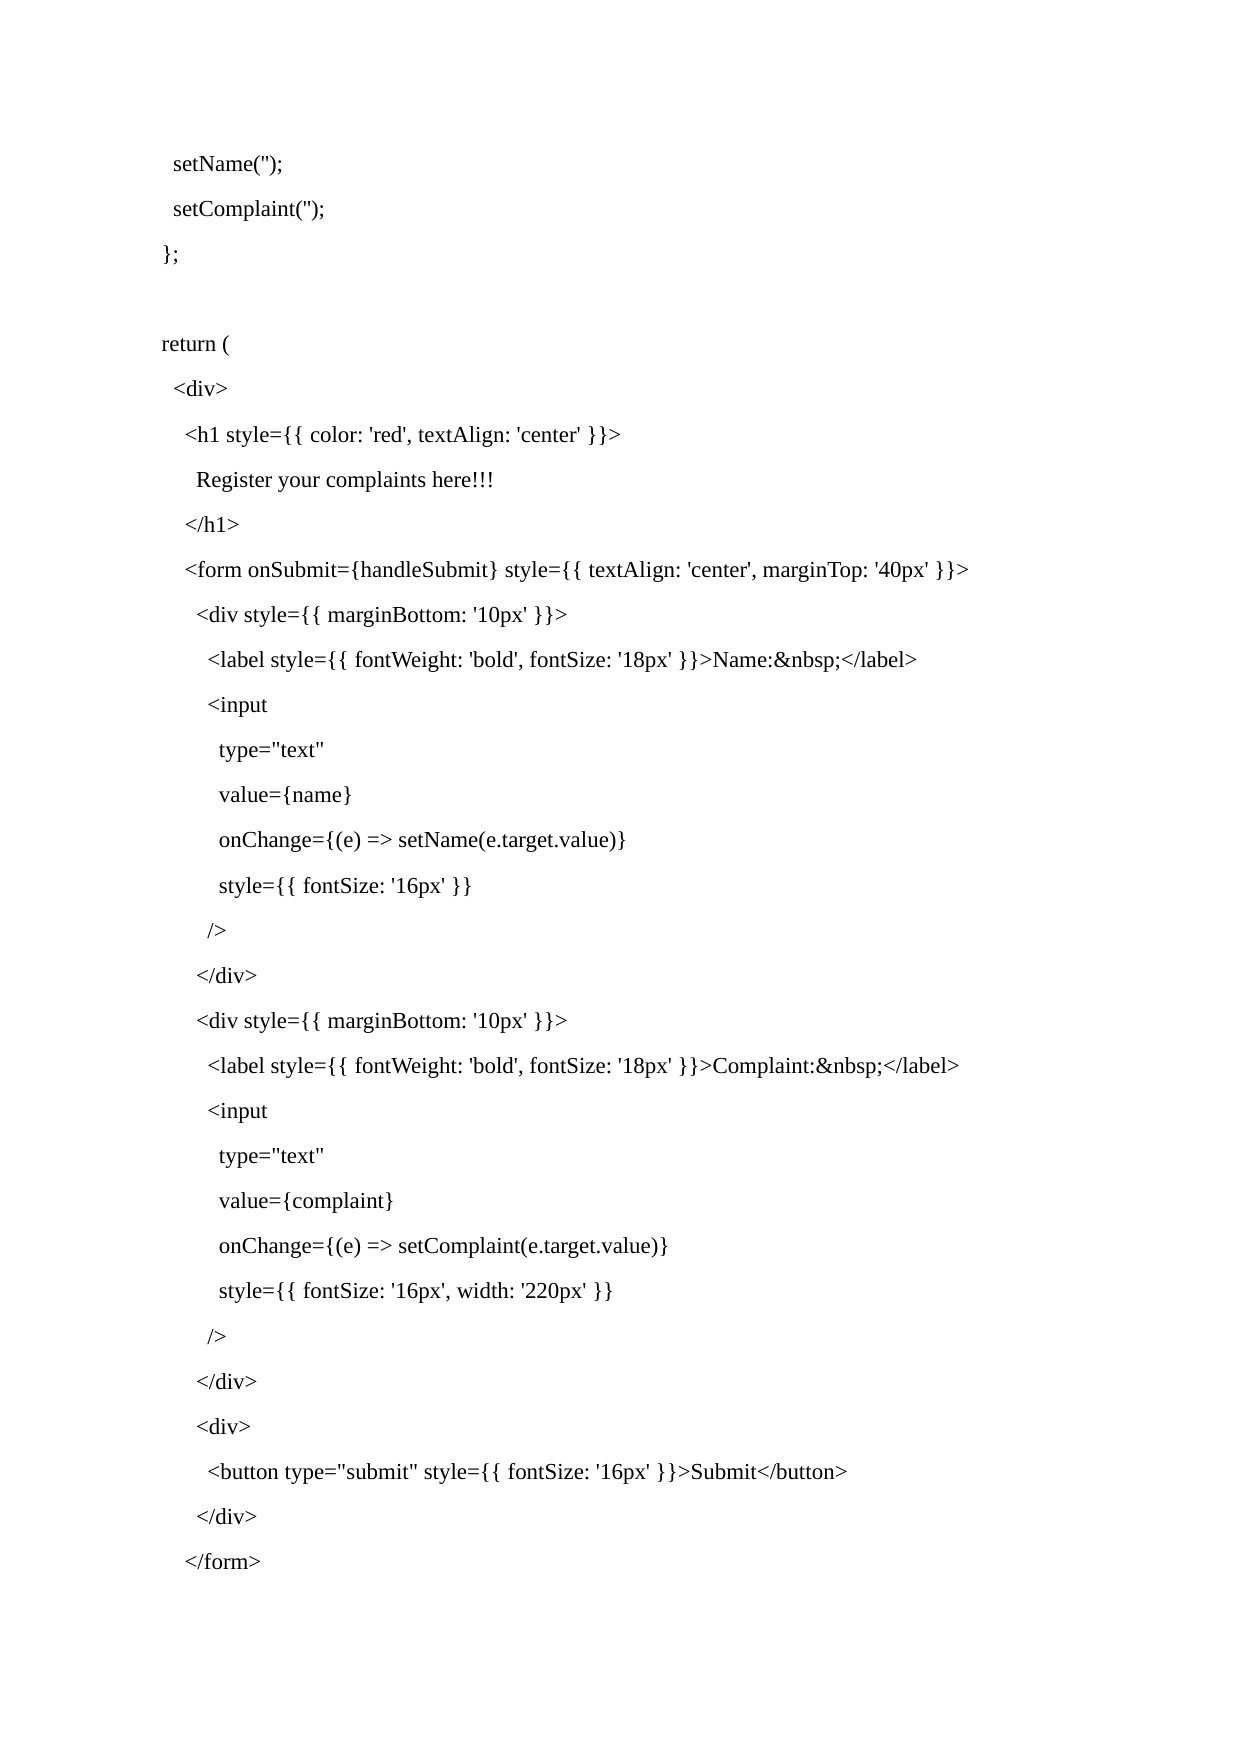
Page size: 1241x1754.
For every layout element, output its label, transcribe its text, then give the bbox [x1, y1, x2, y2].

text </div> [150, 962, 1090, 988]
text <form onSubmit={handleSubmit} style={{ textAlign: 'center', marginTop: '40px' }}> [150, 556, 1090, 582]
text Register your complaints here!!! [150, 466, 1090, 492]
text <label style={{ fontWeight: 'bold', fontSize: '18px' }}>Complaint:&nbsp;</label> [150, 1052, 1090, 1078]
text }; [150, 240, 1090, 267]
text <input [150, 691, 1090, 718]
text <h1 style={{ color: 'red', textAlign: 'center' }}> [150, 421, 1090, 447]
text setName(''); [150, 150, 1090, 176]
text type="text" [150, 1142, 1090, 1169]
text <div> [150, 1413, 1090, 1439]
text /> [150, 1323, 1090, 1349]
text type="text" [150, 736, 1090, 763]
text onChange={(e) => setComplaint(e.target.value)} [150, 1232, 1090, 1259]
text return ( [150, 330, 1090, 357]
text onChange={(e) => setName(e.target.value)} [150, 827, 1090, 853]
text style={{ fontSize: '16px' }} [150, 872, 1090, 898]
text <div> [150, 376, 1090, 402]
text </form> [150, 1548, 1090, 1574]
text </div> [150, 1503, 1090, 1529]
text /> [150, 917, 1090, 943]
text <label style={{ fontWeight: 'bold', fontSize: '18px' }}>Name:&nbsp;</label> [150, 646, 1090, 672]
text <input [150, 1097, 1090, 1123]
text <div style={{ marginBottom: '10px' }}> [150, 601, 1090, 627]
text </h1> [150, 511, 1090, 537]
text value={name} [150, 781, 1090, 808]
text <div style={{ marginBottom: '10px' }}> [150, 1007, 1090, 1033]
text setComplaint(''); [150, 195, 1090, 221]
text </div> [150, 1368, 1090, 1394]
text style={{ fontSize: '16px', width: '220px' }} [150, 1278, 1090, 1304]
text <button type="submit" style={{ fontSize: '16px' }}>Submit</button> [150, 1458, 1090, 1484]
text value={complaint} [150, 1187, 1090, 1214]
